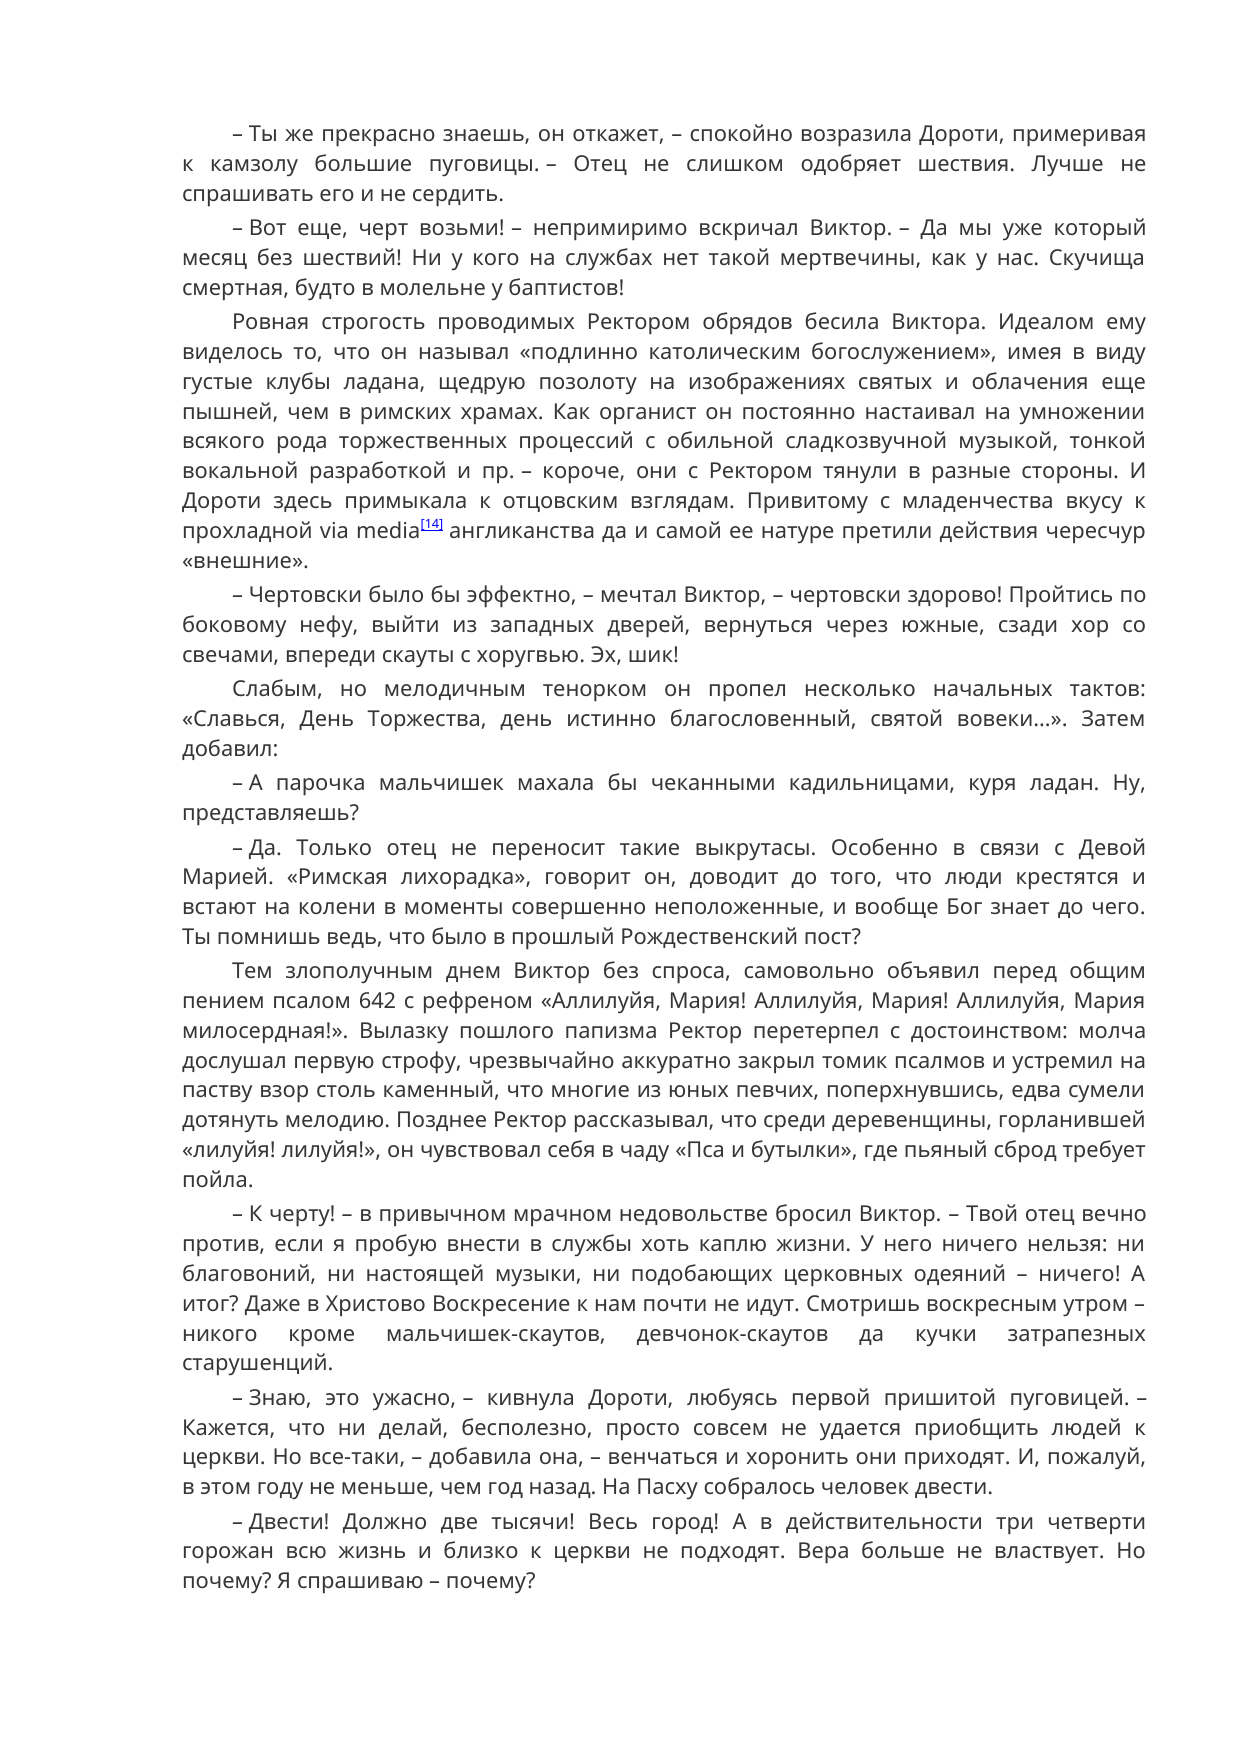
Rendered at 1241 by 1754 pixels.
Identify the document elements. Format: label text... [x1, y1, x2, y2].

text – Чертовски было бы эффектно, – мечтал Виктор, – чертовски здорово! Пройтись по боковому нефу, выйти из западных дверей, вернуться через южные, сзади хор со свечами, впереди скауты с хоругвью. Эх, шик! [182, 579, 1147, 668]
text – Знаю, это ужасно, – кивнула Дороти, любуясь первой пришитой пуговицей. – Кажется, что ни делай, бесполезно, просто совсем не удается приобщить людей к церкви. Но все-таки, – добавила она, – венчаться и хоронить они приходят. И, пожалуй, в этом году не меньше, чем год назад. На Пасху собралось человек двести. [182, 1382, 1147, 1501]
text – Вот еще, черт возьми! – непримиримо вскричал Виктор. – Да мы уже который месяц без шествий! Ни у кого на службах нет такой мертвечины, как у нас. Скучища смертная, будто в молельне у баптистов! [182, 212, 1147, 302]
text – К черту! – в привычном мрачном недовольстве бросил Виктор. – Твой отец вечно против, если я пробую внести в службы хоть каплю жизни. У него ничего нельзя: ни благовоний, ни настоящей музыки, ни подобающих церковных одеяний – ничего! А итог? Даже в Христово Воскресение к нам почти не идут. Смотришь воскресным утром – никого кроме мальчишек-скаутов, девчонок-скаутов да кучки затрапезных старушенций. [182, 1198, 1147, 1377]
text Тем злополучным днем Виктор без спроса, самовольно объявил перед общим пением псалом 642 с рефреном «Аллилуйя, Мария! Аллилуйя, Мария! Аллилуйя, Мария милосердная!». Вылазку пошлого папизма Ректор перетерпел с достоинством: молча дослушал первую строфу, чрезвычайно аккуратно закрыл томик псалмов и устремил на паству взор столь каменный, что многие из юных певчих, поперхнувшись, едва сумели дотянуть мелодию. Позднее Ректор рассказывал, что среди деревенщины, горланившей «лилуйя! лилуйя!», он чувствовал себя в чаду «Пса и бутылки», где пьяный сброд требует пойла. [182, 955, 1147, 1194]
text Слабым, но мелодичным тенорком он пропел несколько начальных тактов: «Славься, День Торжества, день истинно благословенный, святой вовеки…». Затем добавил: [182, 673, 1147, 762]
text – А парочка мальчишек махала бы чеканными кадильницами, куря ладан. Ну, представляешь? [182, 767, 1147, 827]
text – Ты же прекрасно знаешь, он откажет, – спокойно возразила Дороти, примеривая к камзолу большие пуговицы. – Отец не слишком одобряет шествия. Лучше не спрашивать его и не сердить. [182, 118, 1147, 207]
text – Двести! Должно две тысячи! Весь город! А в действительности три четверти горожан всю жизнь и близко к церкви не подходят. Вера больше не властвует. Но почему? Я спрашиваю – почему? [182, 1506, 1147, 1595]
text Ровная строгость проводимых Ректором обрядов бесила Виктора. Идеалом ему виделось то, что он называл «подлинно католическим богослужением», имея в виду густые клубы ладана, щедрую позолоту на изображениях святых и облачения еще пышней, чем в римских храмах. Как органист он постоянно настаивал на умножении всякого рода торжественных процессий с обильной сладкозвучной музыкой, тонкой вокальной разработкой и пр. – короче, они с Ректором тянули в разные стороны. И Дороти здесь примыкала к отцовским взглядам. Привитому с младенчества вкусу к прохладной via media[14] англиканства да и самой ее натуре претили действия чересчур «внешние». [182, 306, 1147, 574]
text – Да. Только отец не переносит такие выкрутасы. Особенно в связи с Девой Марией. «Римская лихорадка», говорит он, доводит до того, что люди крестятся и встают на колени в моменты совершенно неположенные, и вообще Бог знает до чего. Ты помнишь ведь, что было в прошлый Рождественский пост? [182, 831, 1147, 951]
